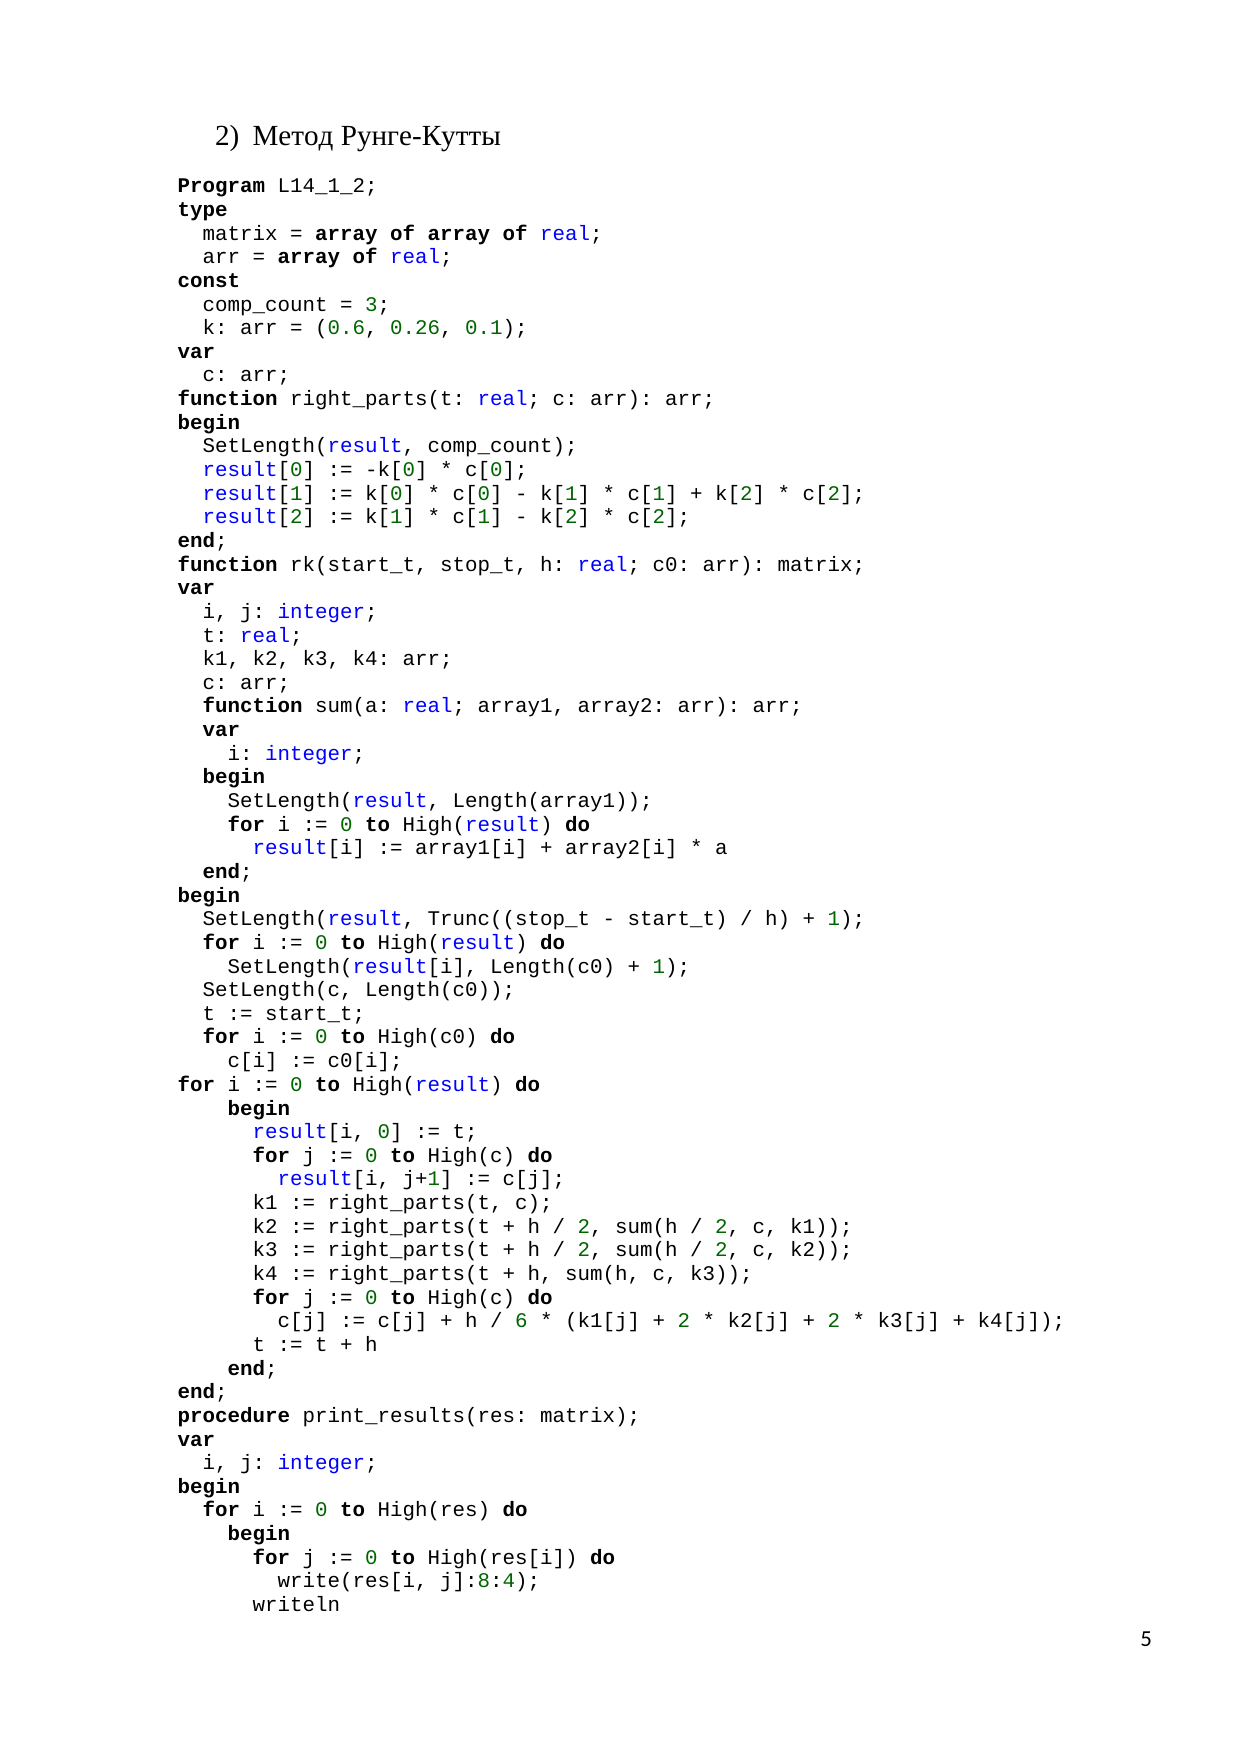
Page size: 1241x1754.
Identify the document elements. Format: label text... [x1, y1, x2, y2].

text begin [177, 1523, 1152, 1547]
text t := start_t; [177, 1003, 1152, 1027]
text writeln [177, 1594, 1152, 1618]
text begin [177, 412, 1152, 435]
text write(res[i, j]:8:4); [177, 1570, 1152, 1594]
text function rk(start_t, stop_t, h: real; c0: arr): matrix; [177, 554, 1152, 577]
text for j := 0 to High(c) do [177, 1287, 1152, 1310]
text c[j] := c[j] + h / 6 * (k1[j] + 2 * k2[j] + 2 * k3[j] + k4[j]); [177, 1310, 1152, 1334]
text end; [177, 1381, 1152, 1405]
text t := t + h [177, 1334, 1152, 1358]
text for j := 0 to High(res[i]) do [177, 1547, 1152, 1570]
text c[i] := c0[i]; [177, 1050, 1152, 1074]
text begin [177, 766, 1152, 790]
text for i := 0 to High(result) do [177, 814, 1152, 837]
text c: arr; [177, 364, 1152, 388]
text k4 := right_parts(t + h, sum(h, c, k3)); [177, 1263, 1152, 1287]
text begin [177, 1097, 1152, 1121]
text result[0] := -k[0] * c[0]; [177, 459, 1152, 483]
text for j := 0 to High(c) do [177, 1145, 1152, 1168]
text SetLength(result, Trunc((stop_t - start_t) / h) + 1); [177, 908, 1152, 932]
text for i := 0 to High(result) do [177, 1074, 1152, 1097]
text end; [177, 1358, 1152, 1381]
text result[i] := array1[i] + array2[i] * a [177, 837, 1152, 861]
text i: integer; [177, 743, 1152, 766]
text t: real; [177, 624, 1152, 648]
text matrix = array of array of real; [177, 223, 1152, 246]
text procedure print_results(res: matrix); [177, 1405, 1152, 1428]
text for i := 0 to High(c0) do [177, 1027, 1152, 1050]
text function right_parts(t: real; c: arr): arr; [177, 388, 1152, 412]
text for i := 0 to High(res) do [177, 1499, 1152, 1523]
text end; [177, 530, 1152, 554]
text var [177, 577, 1152, 601]
text Program L14_1_2; [177, 175, 1152, 199]
text var [177, 341, 1152, 364]
text i, j: integer; [177, 601, 1152, 624]
list Метод Рунге-Кутты [215, 118, 1152, 152]
text result[i, 0] := t; [177, 1121, 1152, 1145]
text k1 := right_parts(t, c); [177, 1192, 1152, 1216]
text begin [177, 1476, 1152, 1499]
text result[2] := k[1] * c[1] - k[2] * c[2]; [177, 506, 1152, 530]
text i, j: integer; [177, 1452, 1152, 1476]
text var [177, 1428, 1152, 1452]
text arr = array of real; [177, 246, 1152, 270]
text SetLength(result, comp_count); [177, 435, 1152, 459]
text comp_count = 3; [177, 293, 1152, 317]
text result[1] := k[0] * c[0] - k[1] * c[1] + k[2] * c[2]; [177, 483, 1152, 506]
text type [177, 199, 1152, 223]
text k1, k2, k3, k4: arr; [177, 648, 1152, 672]
text begin [177, 885, 1152, 908]
text c: arr; [177, 672, 1152, 696]
text end; [177, 861, 1152, 885]
text SetLength(result, Length(array1)); [177, 790, 1152, 814]
text k3 := right_parts(t + h / 2, sum(h / 2, c, k2)); [177, 1239, 1152, 1263]
text result[i, j+1] := c[j]; [177, 1168, 1152, 1192]
text const [177, 270, 1152, 293]
text SetLength(c, Length(c0)); [177, 979, 1152, 1003]
text SetLength(result[i], Length(c0) + 1); [177, 956, 1152, 979]
text for i := 0 to High(result) do [177, 932, 1152, 956]
text k2 := right_parts(t + h / 2, sum(h / 2, c, k1)); [177, 1216, 1152, 1239]
text var [177, 719, 1152, 743]
text k: arr = (0.6, 0.26, 0.1); [177, 317, 1152, 341]
text function sum(a: real; array1, array2: arr): arr; [177, 696, 1152, 719]
